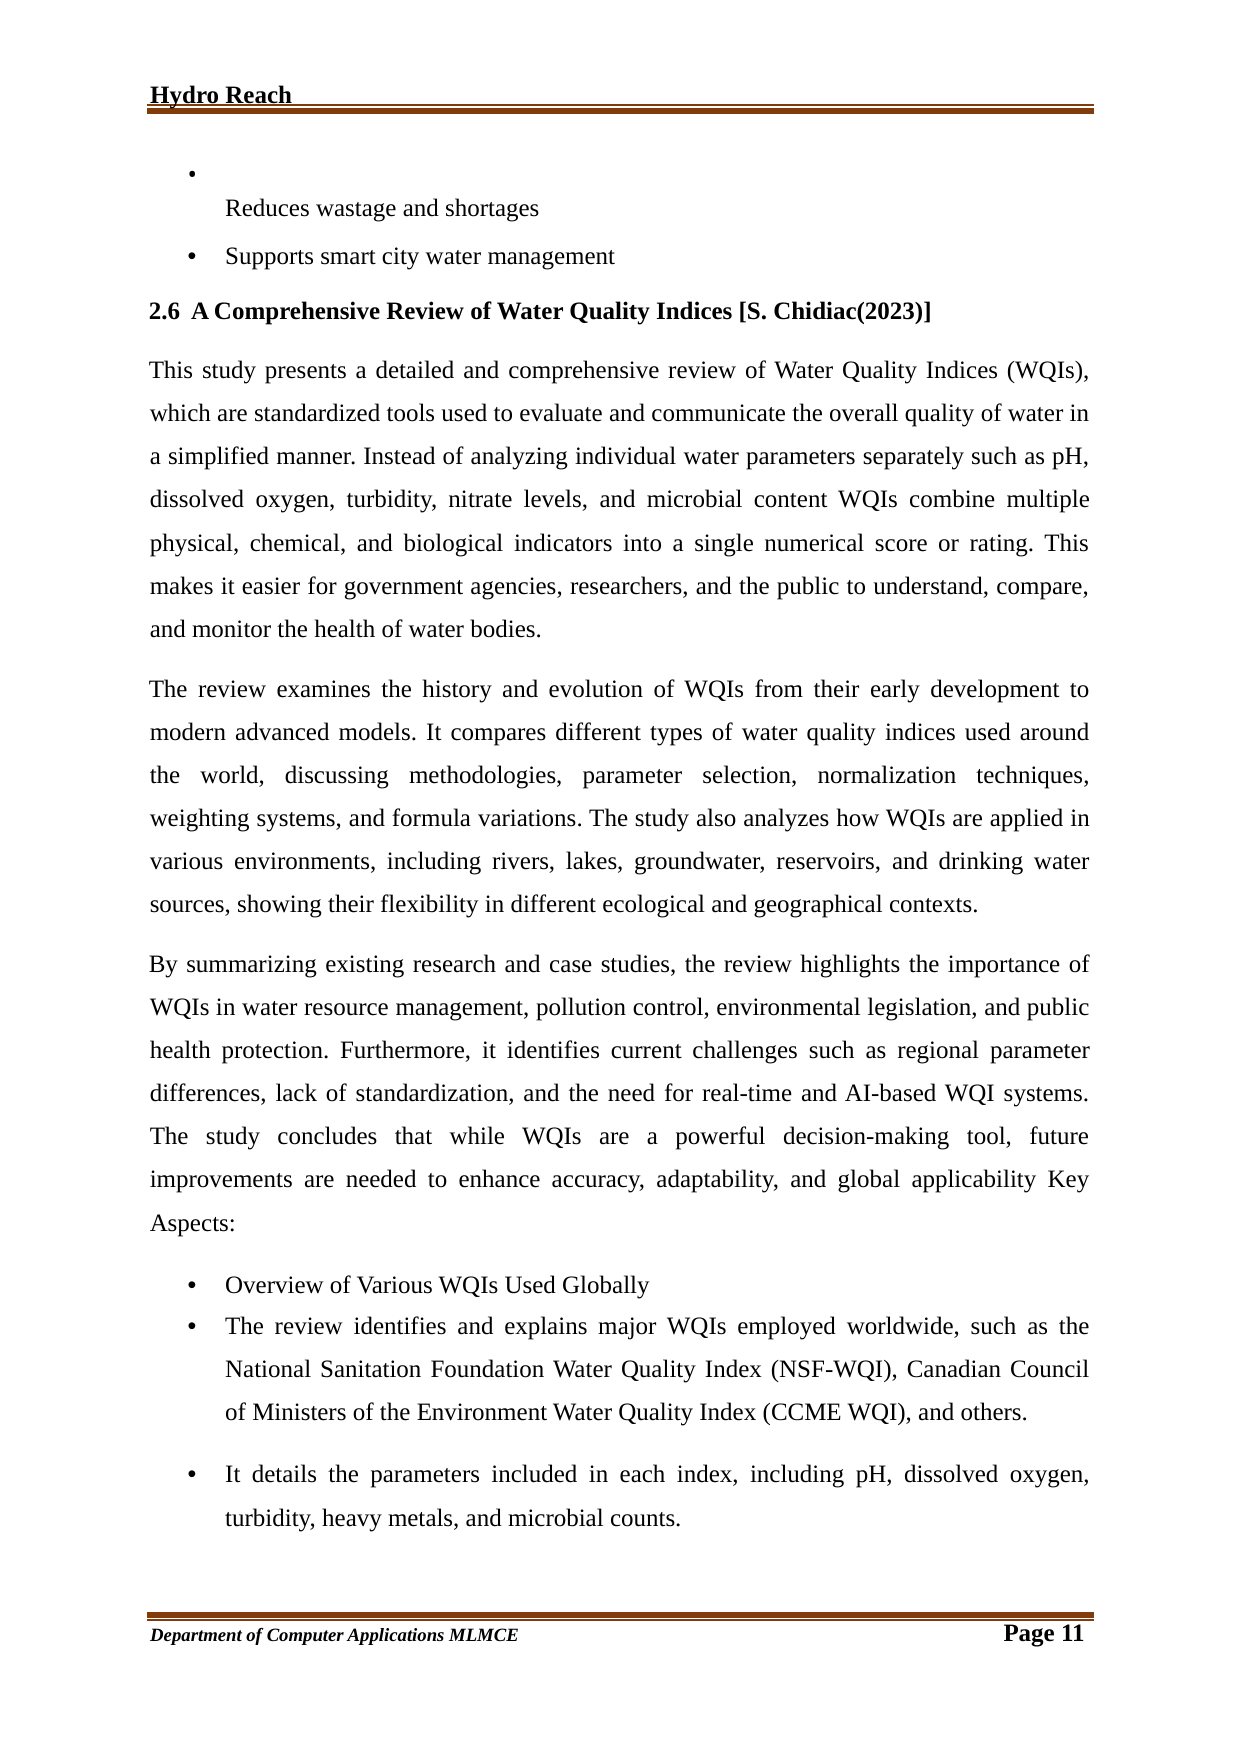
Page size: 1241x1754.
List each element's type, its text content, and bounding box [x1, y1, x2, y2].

text By summarizing existing research and case studies, the review highlights the importance of WQIs in water resource management, pollution control, environmental legislation, and public health protection. Furthermore, it identifies current challenges such as regional parameter differences, lack of standardization, and the need for real-time and AI-based WQI systems. The study concludes that while WQIs are a powerful decision-making tool, future improvements are needed to enhance accuracy, adaptability, and global applicability Key Aspects: [148, 949, 1090, 1236]
list The review identifies and explains major WQIs employed worldwide, such as the National Sanitation Foundation Water Quality Index (NSF-WQI), Canadian Council of Ministers of the Environment Water Quality Index (CCME WQI), and others. [187, 1311, 1091, 1426]
list Supports smart city water management [187, 241, 942, 269]
list It details the parameters included in each index, including pH, dissolved oxygen, turbidity, heavy metals, and microbial counts. [187, 1459, 1091, 1531]
text This study presents a detailed and comprehensive review of Water Quality Indices (WQIs), which are standardized tools used to evaluate and communicate the overall quality of water in a simplified manner. Instead of analyzing individual water parameters separately such as pH, dissolved oxygen, turbidity, nitrate levels, and microbial content WQIs combine multiple physical, chemical, and biological indicators into a single numerical score or rating. This makes it easier for government agencies, researchers, and the public to understand, compare, and monitor the health of water bodies. [148, 355, 1090, 643]
subtitle 2.6 A Comprehensive Review of Water Quality Indices [S. Chidiac(2023)] [148, 296, 1091, 325]
text Reduces wastage and shortages [225, 193, 942, 222]
text The review examines the history and evolution of WQIs from their early development to modern advanced models. It compares different types of water quality indices used around the world, discussing methodologies, parameter selection, normalization techniques, weighting systems, and formula variations. The study also analyzes how WQIs are applied in various environments, including rivers, lakes, groundwater, reservoirs, and drinking water sources, showing their flexibility in different ecological and geographical contexts. [148, 674, 1090, 918]
list Overview of Various WQIs Used Globally [187, 1270, 1091, 1299]
